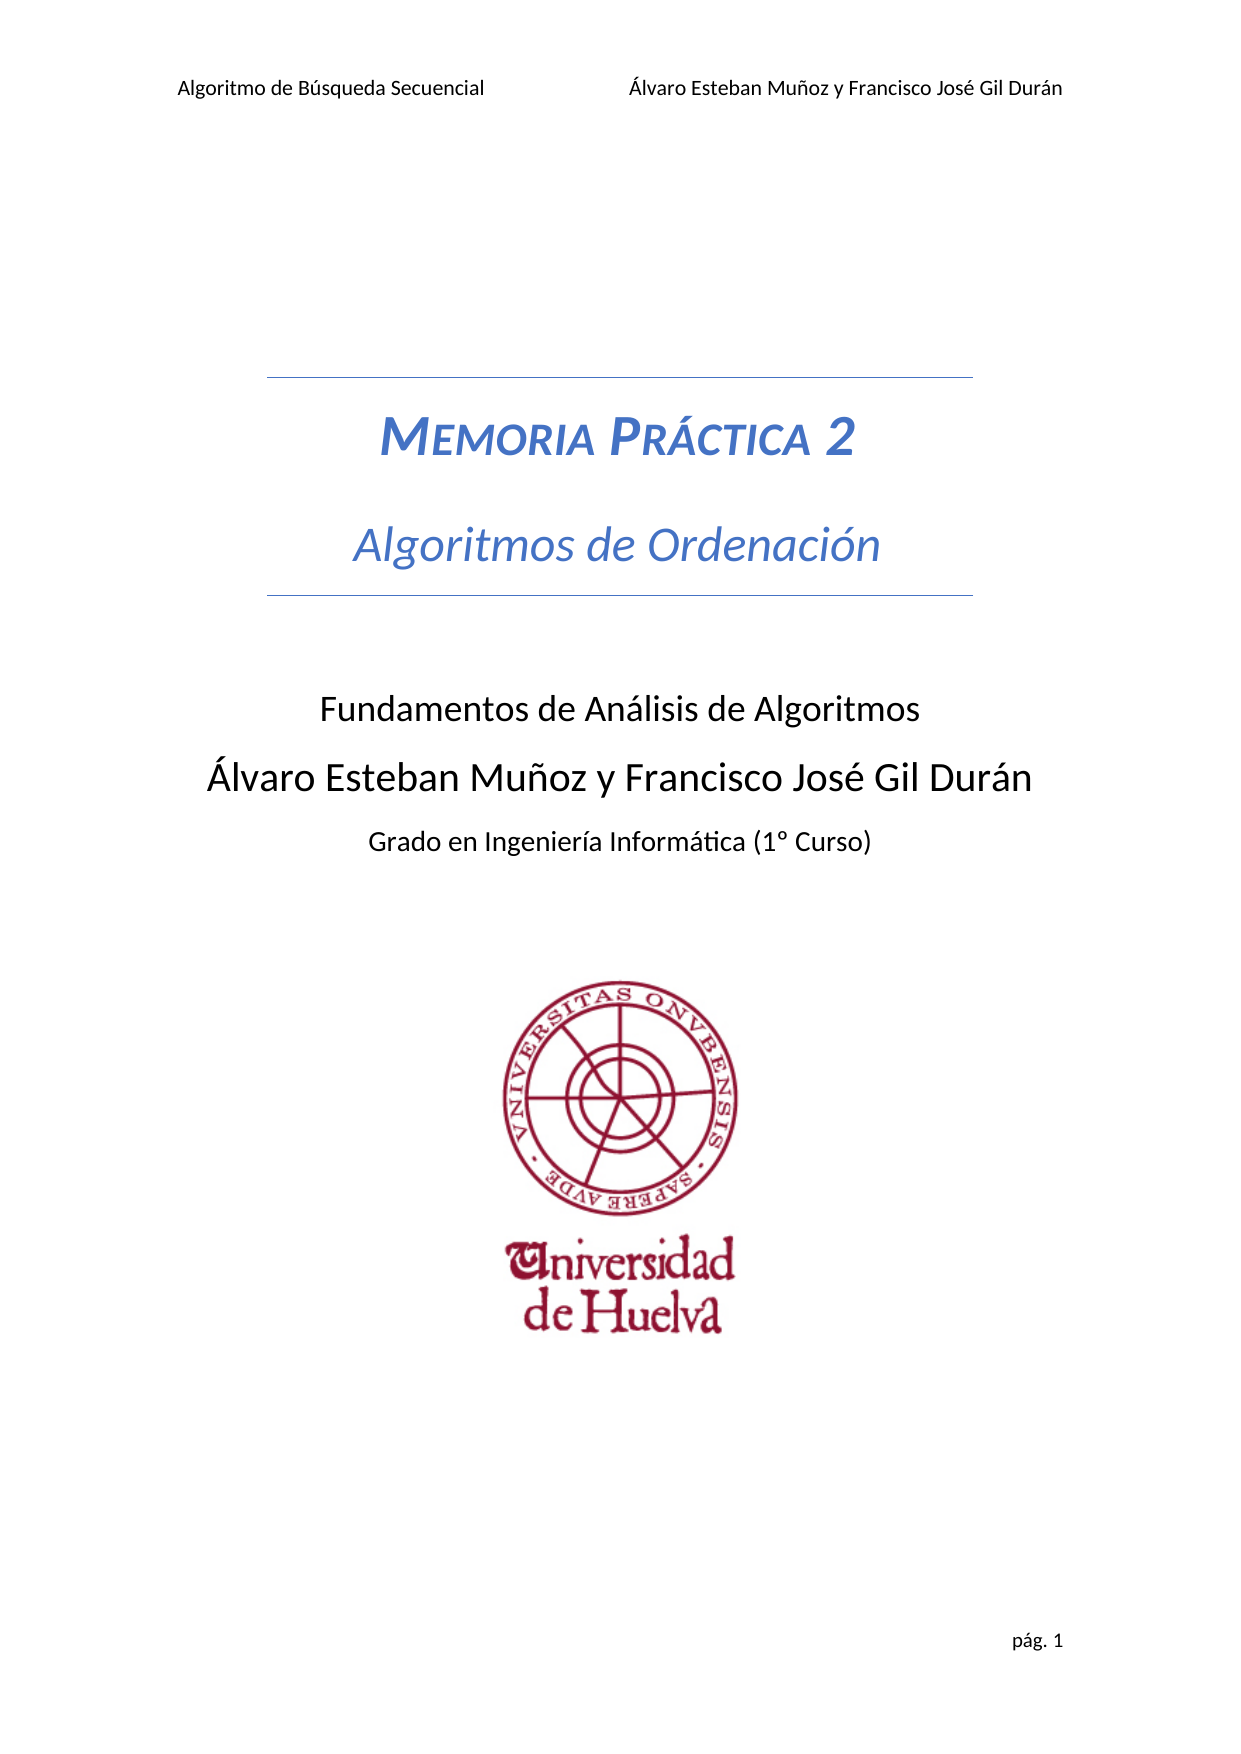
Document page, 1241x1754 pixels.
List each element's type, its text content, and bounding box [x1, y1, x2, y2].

text Memoria Práctica 2 [267, 378, 973, 470]
text Álvaro Esteban Muñoz y Francisco José Gil Durán [177, 751, 1063, 802]
text Algoritmos de Ordenación [267, 491, 973, 595]
picture [177, 933, 1063, 1383]
text Grado en Ingeniería Informática (1º Curso) [177, 823, 1063, 858]
text Fundamentos de Análisis de Algoritmos [177, 685, 1063, 731]
